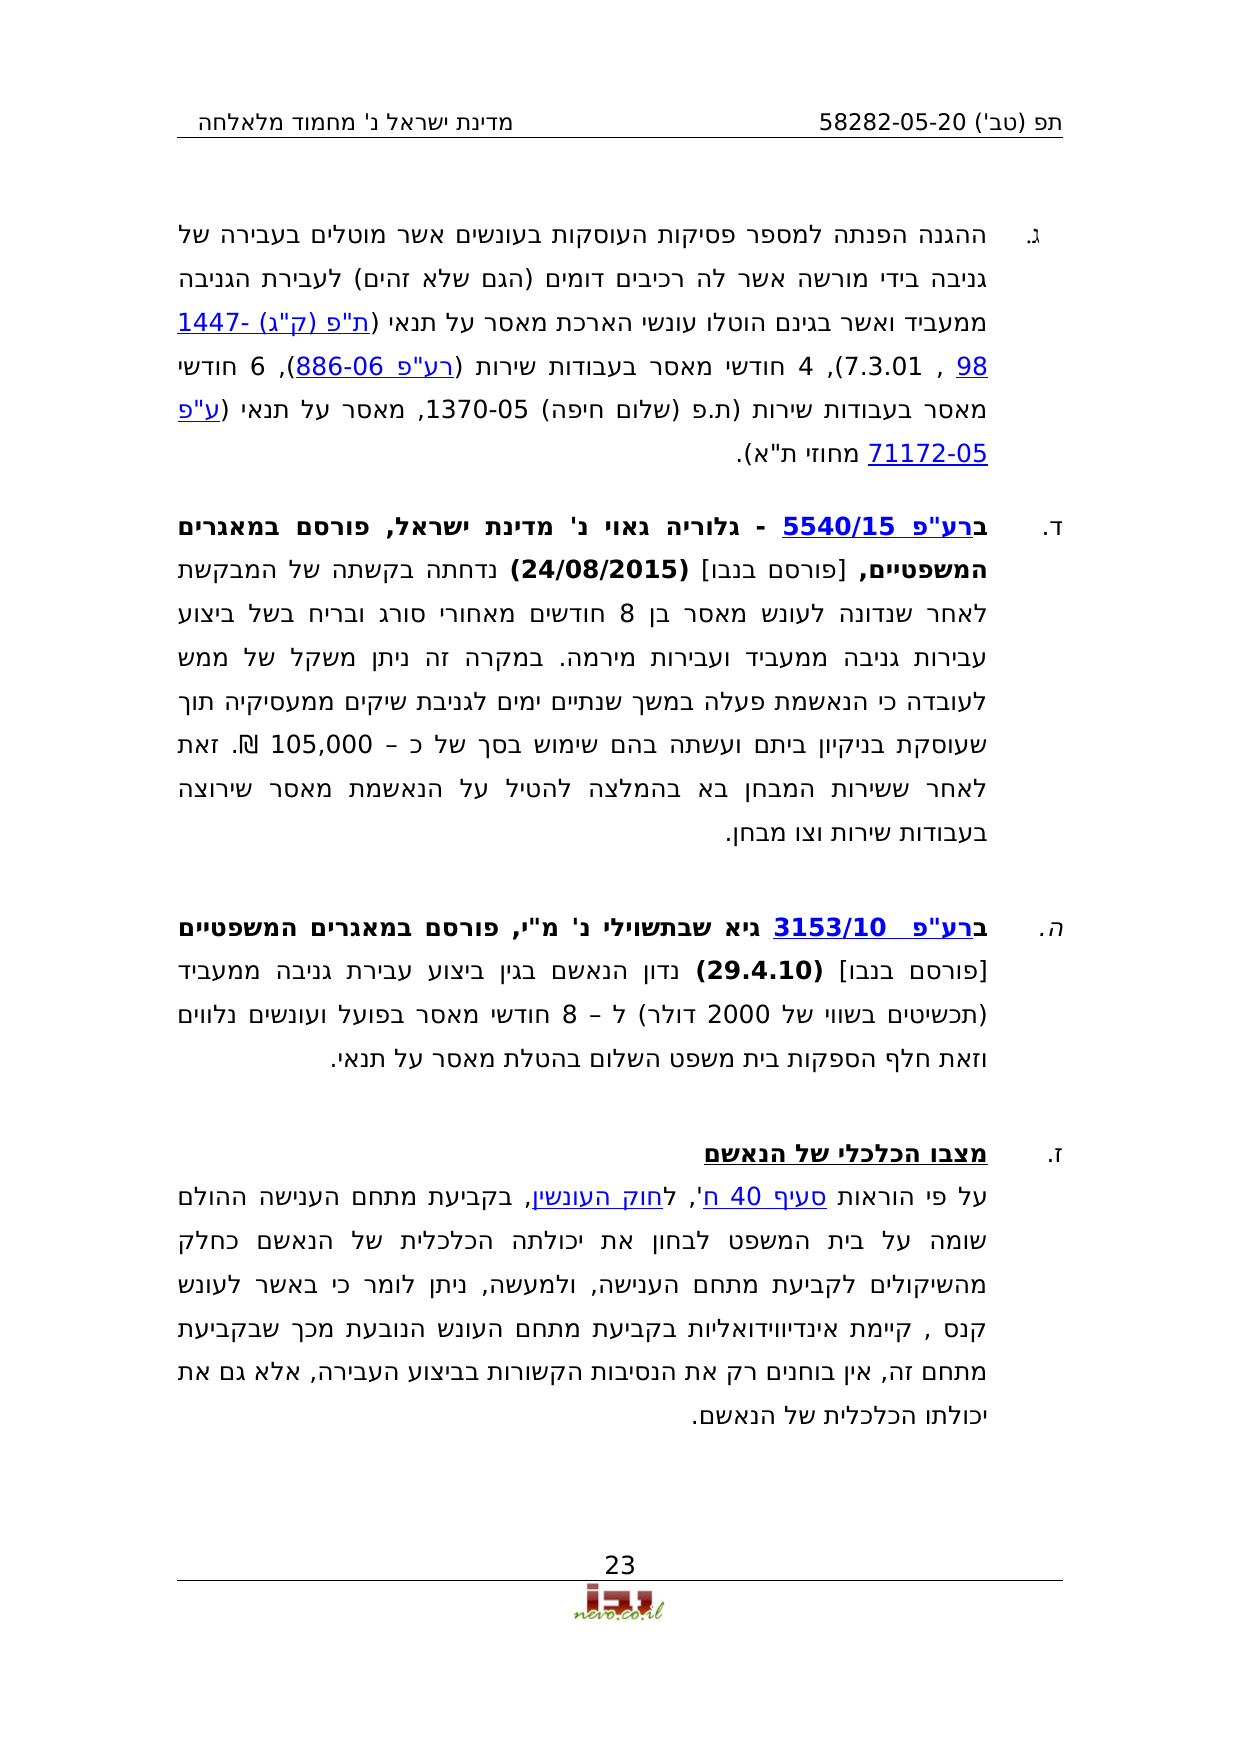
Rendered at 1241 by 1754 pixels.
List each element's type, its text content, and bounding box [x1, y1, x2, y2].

text ז. מצבו הכלכלי של הנאשם [177, 1139, 1063, 1168]
text ד. ברע"פ 5540/15 - גלוריה גאוי נ' מדינת ישראל, פורסם במאגרים המשפטיים, [פורסם בנבו] (24/08/2015) נדחתה בקשתה של המבקשת לאחר שנדונה לעונש מאסר בן 8 חודשים מאחורי סורג ובריח בשל ביצוע עבירות גניבה ממעביד ועבירות מירמה. במקרה זה ניתן משקל של ממש לעובדה כי הנאשמת פעלה במשך שנתיים ימים לגניבת שיקים ממעסיקיה תוך שעוסקת בניקיון ביתם ועשתה בהם שימוש בסך של כ – 105,000 ₪. זאת לאחר ששירות המבחן בא בהמלצה להטיל על הנאשמת מאסר שירוצה בעבודות שירות וצו מבחן. [177, 512, 1063, 847]
picture [574, 1583, 666, 1621]
text ה. ברע"פ 3153/10 גיא שבתשוילי נ' מ"י, פורסם במאגרים המשפטיים [פורסם בנבו] (29.4.10) נדון הנאשם בגין ביצוע עבירת גניבה ממעביד (תכשיטים בשווי של 2000 דולר) ל – 8 חודשי מאסר בפועל ועונשים נלווים וזאת חלף הספקות בית משפט השלום בהטלת מאסר על תנאי. [177, 913, 1063, 1073]
list ההגנה הפנתה למספר פסיקות העוסקות בעונשים אשר מוטלים בעבירה של גניבה בידי מורשה אשר לה רכיבים דומים (הגם שלא זהים) לעבירת הגניבה ממעביד ואשר בגינם הוטלו עונשי הארכת מאסר על תנאי (ת"פ (ק"ג) 1447-98 , 7.3.01), 4 חודשי מאסר בעבודות שירות (רע"פ 886-06), 6 חודשי מאסר בעבודות שירות (ת.פ (שלום חיפה) 1370-05, מאסר על תנאי (ע"פ 71172-05 מחוזי ת"א). [177, 220, 1026, 468]
text על פי הוראות סעיף 40 ח', לחוק העונשין, בקביעת מתחם הענישה ההולם שומה על בית המשפט לבחון את יכולתה הכלכלית של הנאשם כחלק מהשיקולים לקביעת מתחם הענישה, ולמעשה, ניתן לומר כי באשר לעונש קנס , קיימת אינדיווידואליות בקביעת מתחם העונש הנובעת מכך שבקביעת מתחם זה, אין בוחנים רק את הנסיבות הקשורות בביצוע העבירה, אלא גם את יכולתו הכלכלית של הנאשם. [177, 1182, 988, 1430]
